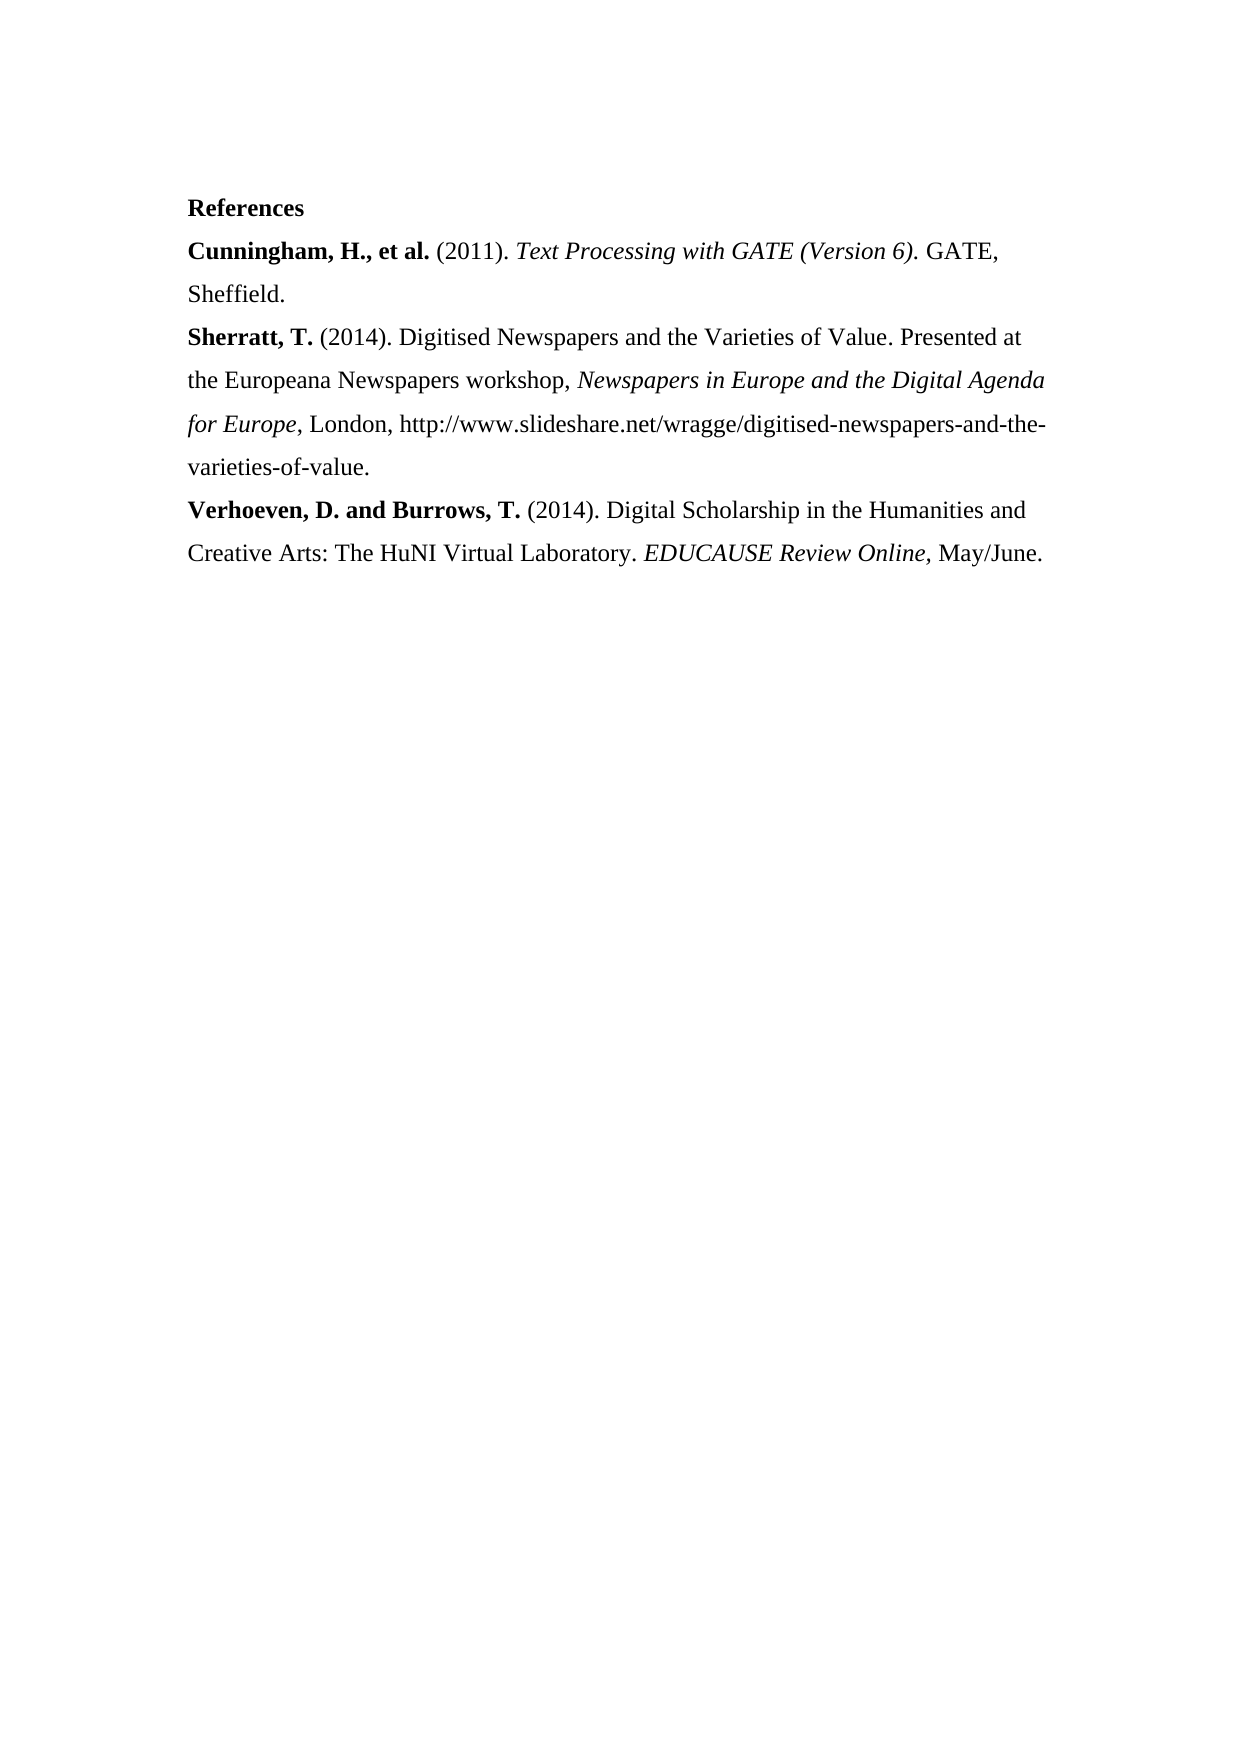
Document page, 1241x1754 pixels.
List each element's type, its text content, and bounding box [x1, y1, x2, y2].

text Cunningham, H., et al. (2011). Text Processing with GATE (Version 6). GATE, Sheffield. [187, 236, 1053, 308]
text Verhoeven, D. and Burrows, T. (2014). Digital Scholarship in the Humanities and Creative Arts: The HuNI Virtual Laboratory. EDUCAUSE Review Online, May/June. [187, 495, 1053, 567]
text References [187, 193, 1053, 222]
text Sherratt, T. (2014). Digitised Newspapers and the Varieties of Value. Presented at the Europeana Newspapers workshop, Newspapers in Europe and the Digital Agenda for Europe, London, http://www.slideshare.net/wragge/digitised-newspapers-and-the-varieties-of-value. [187, 322, 1053, 481]
